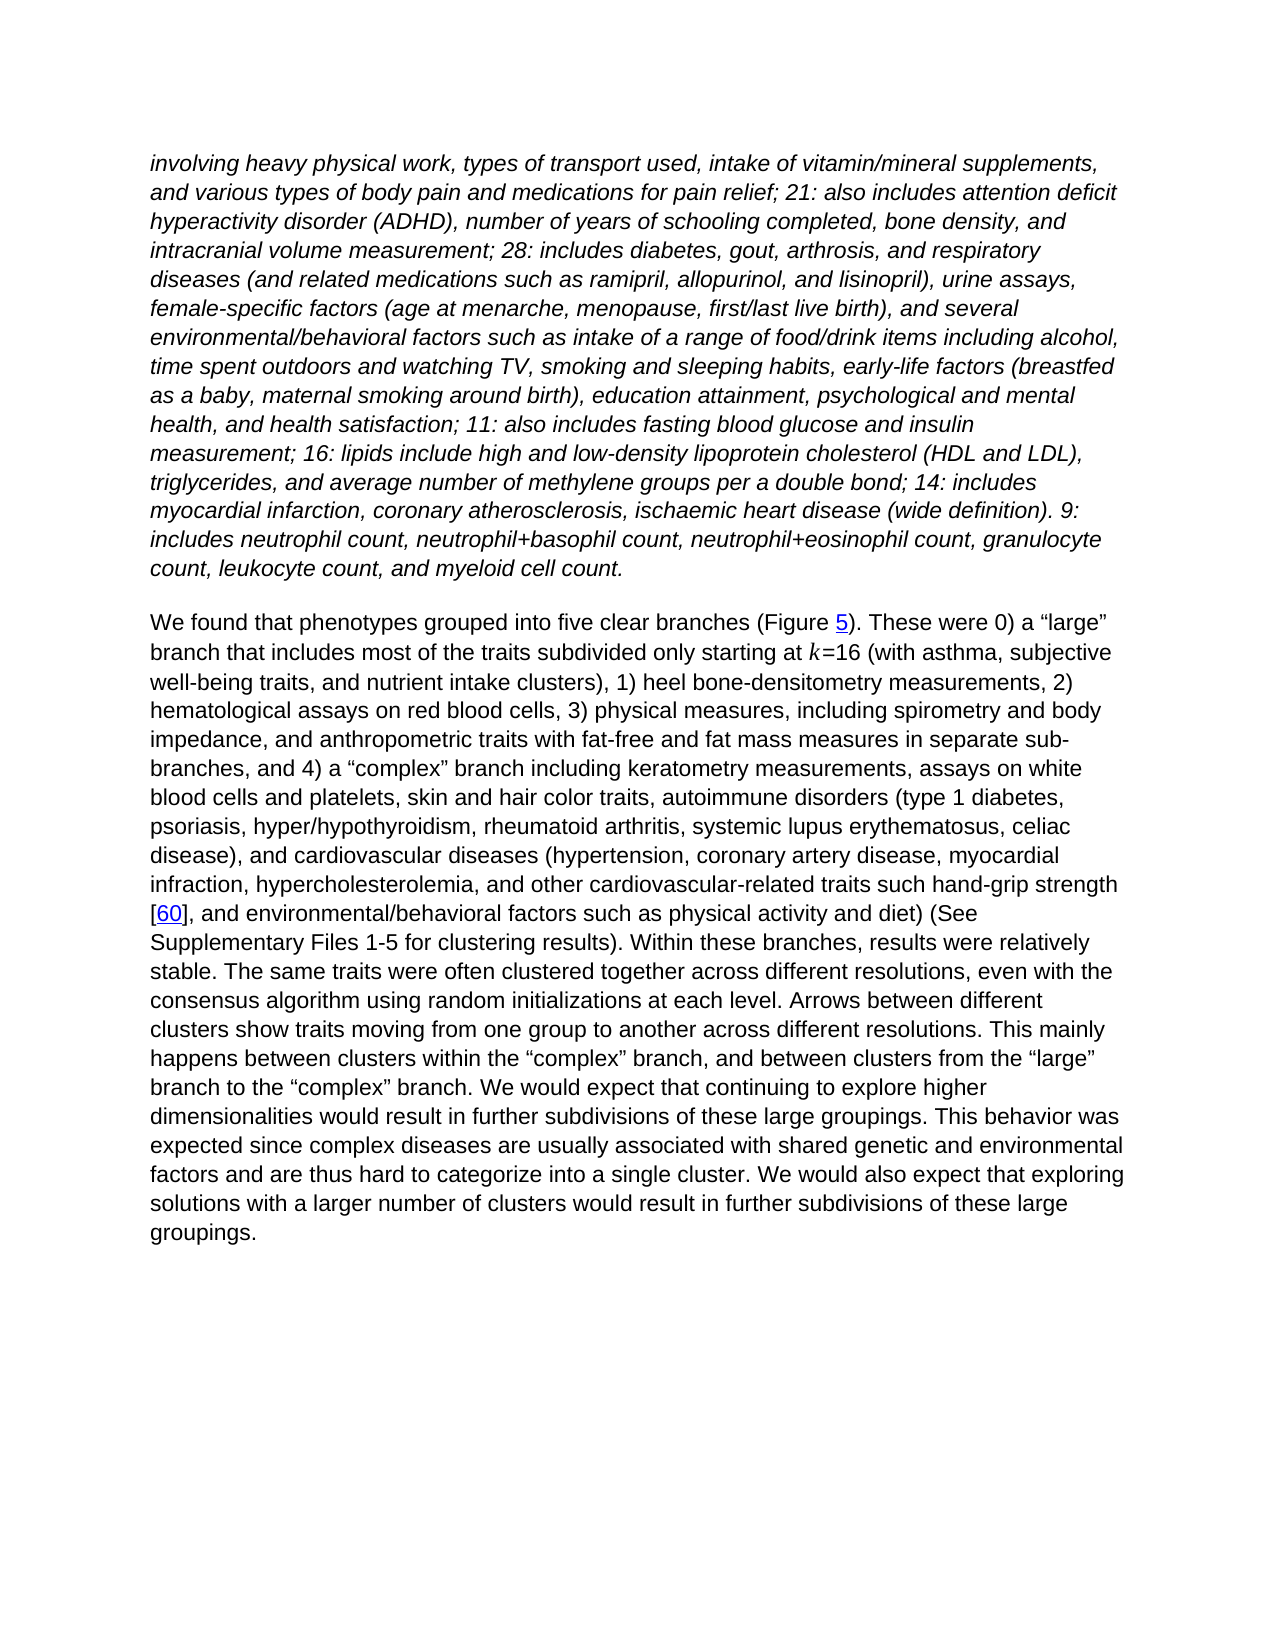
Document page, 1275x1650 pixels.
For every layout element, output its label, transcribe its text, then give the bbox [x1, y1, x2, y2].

text We found that phenotypes grouped into five clear branches (Figure 5). These were 0) a “large” branch that includes most of the traits subdivided only starting at =16 (with asthma, subjective well-being traits, and nutrient intake clusters), 1) heel bone-densitometry measurements, 2) hematological assays on red blood cells, 3) physical measures, including spirometry and body impedance, and anthropometric traits with fat-free and fat mass measures in separate sub-branches, and 4) a “complex” branch including keratometry measurements, assays on white blood cells and platelets, skin and hair color traits, autoimmune disorders (type 1 diabetes, psoriasis, hyper/hypothyroidism, rheumatoid arthritis, systemic lupus erythematosus, celiac disease), and cardiovascular diseases (hypertension, coronary artery disease, myocardial infraction, hypercholesterolemia, and other cardiovascular-related traits such hand-grip strength [60], and environmental/behavioral factors such as physical activity and diet) (See Supplementary Files 1-5 for clustering results). Within these branches, results were relatively stable. The same traits were often clustered together across different resolutions, even with the consensus algorithm using random initializations at each level. Arrows between different clusters show traits moving from one group to another across different resolutions. This mainly happens between clusters within the “complex” branch, and between clusters from the “large” branch to the “complex” branch. We would expect that continuing to explore higher dimensionalities would result in further subdivisions of these large groupings. This behavior was expected since complex diseases are usually associated with shared genetic and environmental factors and are thus hard to categorize into a single cluster. We would also expect that exploring solutions with a larger number of clusters would result in further subdivisions of these large groupings. [150, 609, 1125, 1245]
